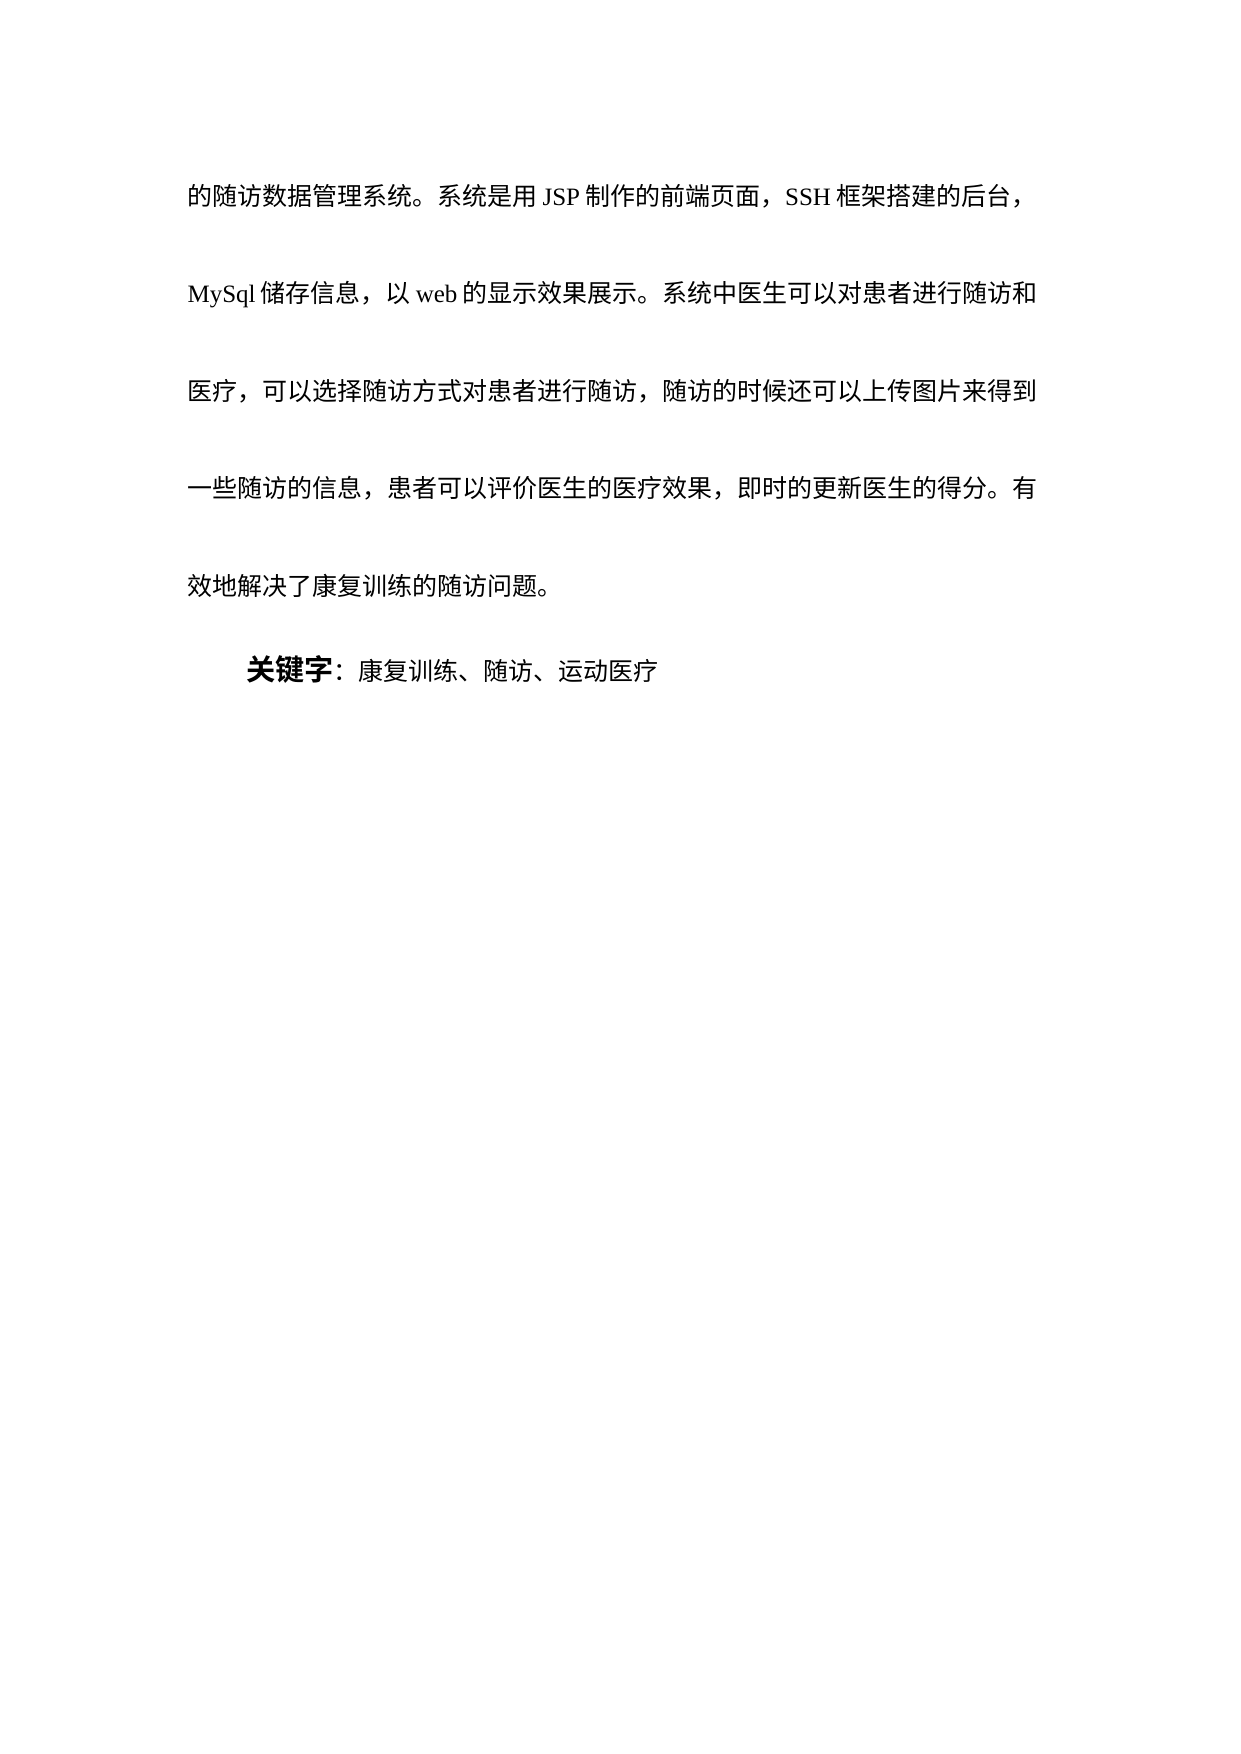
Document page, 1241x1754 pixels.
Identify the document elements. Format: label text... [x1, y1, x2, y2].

text 关键字：康复训练、随访、运动医疗 [187, 635, 1053, 700]
